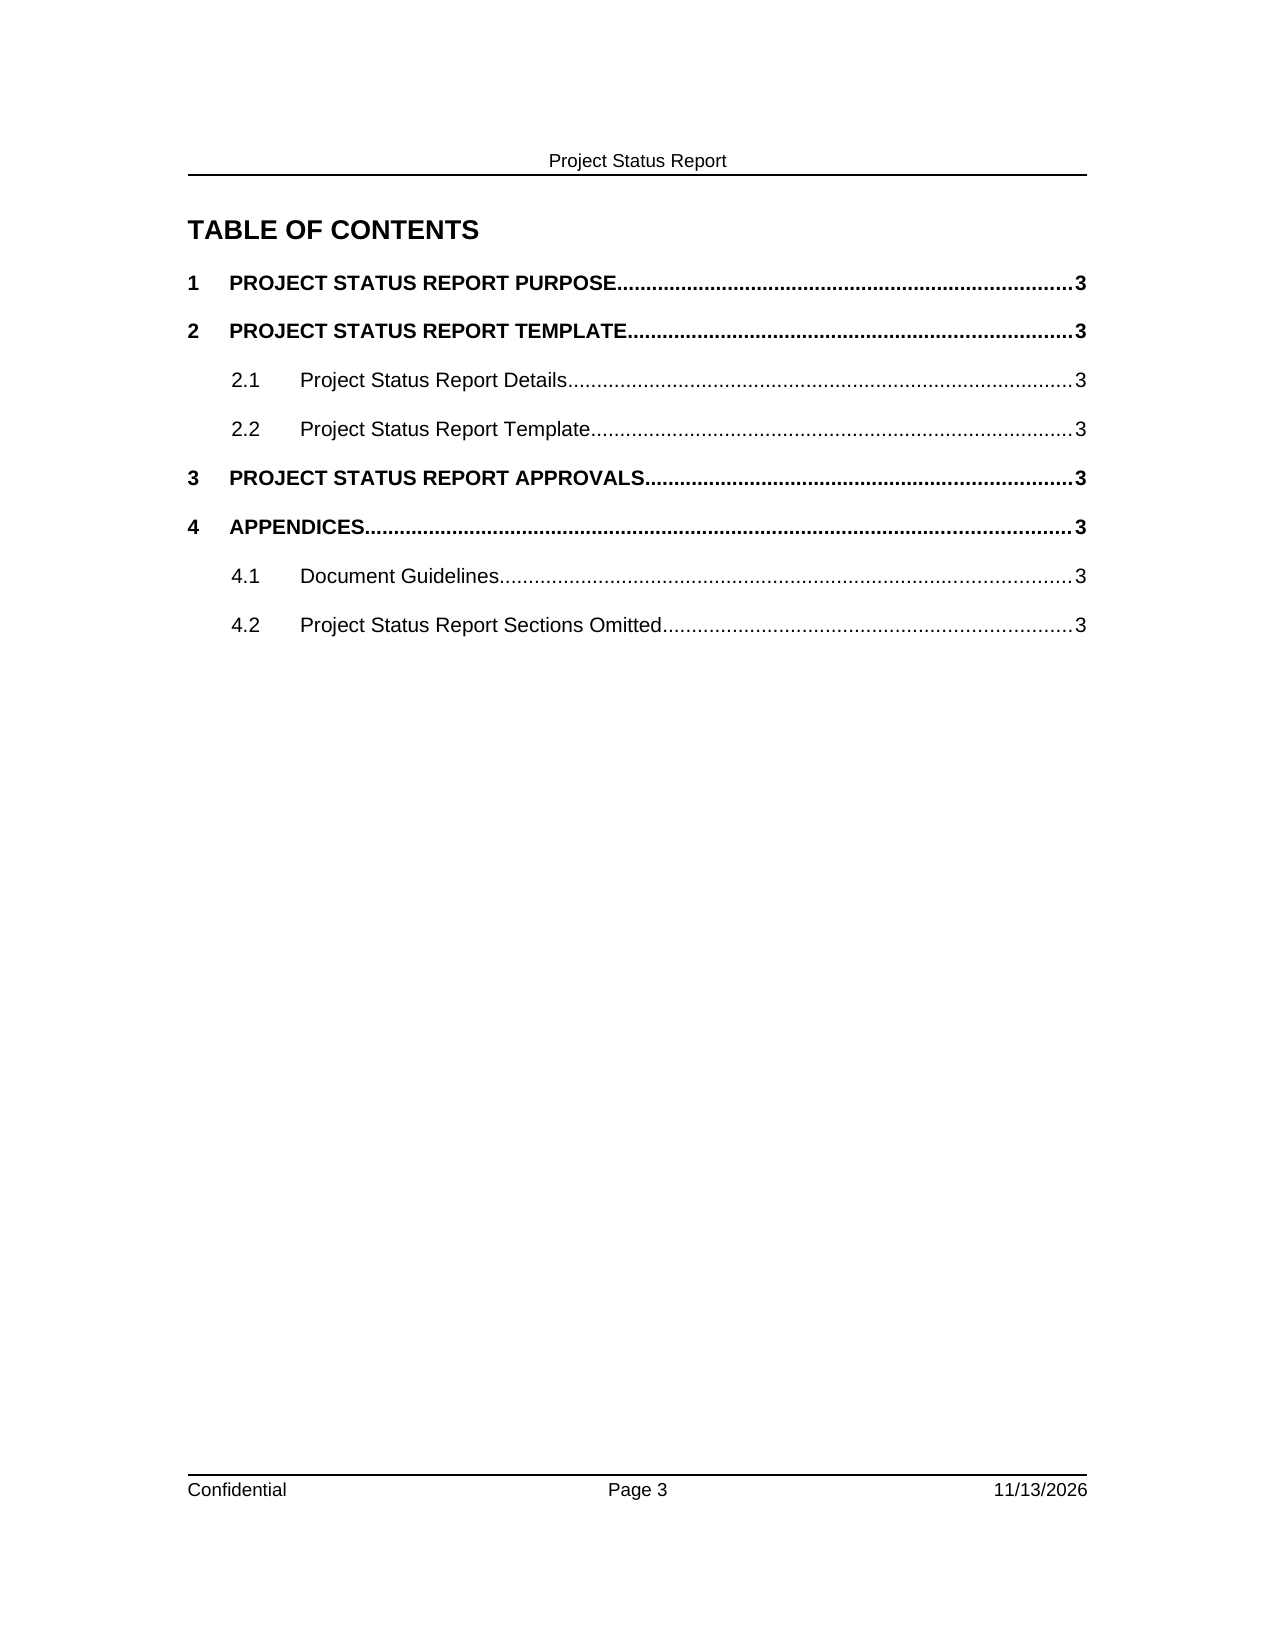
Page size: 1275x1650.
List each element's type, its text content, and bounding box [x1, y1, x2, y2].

text 4.2 Project Status Report Sections Omitted 3 [231, 613, 1087, 637]
text 2.2 Project Status Report Template 3 [231, 417, 1087, 441]
text TABLE OF CONTENTS [187, 214, 1087, 245]
text 2.1 Project Status Report Details 3 [231, 368, 1087, 392]
text 2 PROJECT STATUS REPORT TEMPLATE 3 [187, 319, 1087, 343]
text 1 PROJECT STATUS REPORT PURPOSE 3 [187, 270, 1087, 294]
text 4.1 Document Guidelines 3 [231, 564, 1087, 588]
text 4 APPENDICES 3 [187, 515, 1087, 539]
text 3 PROJECT STATUS REPORT APPROVALS 3 [187, 466, 1087, 490]
